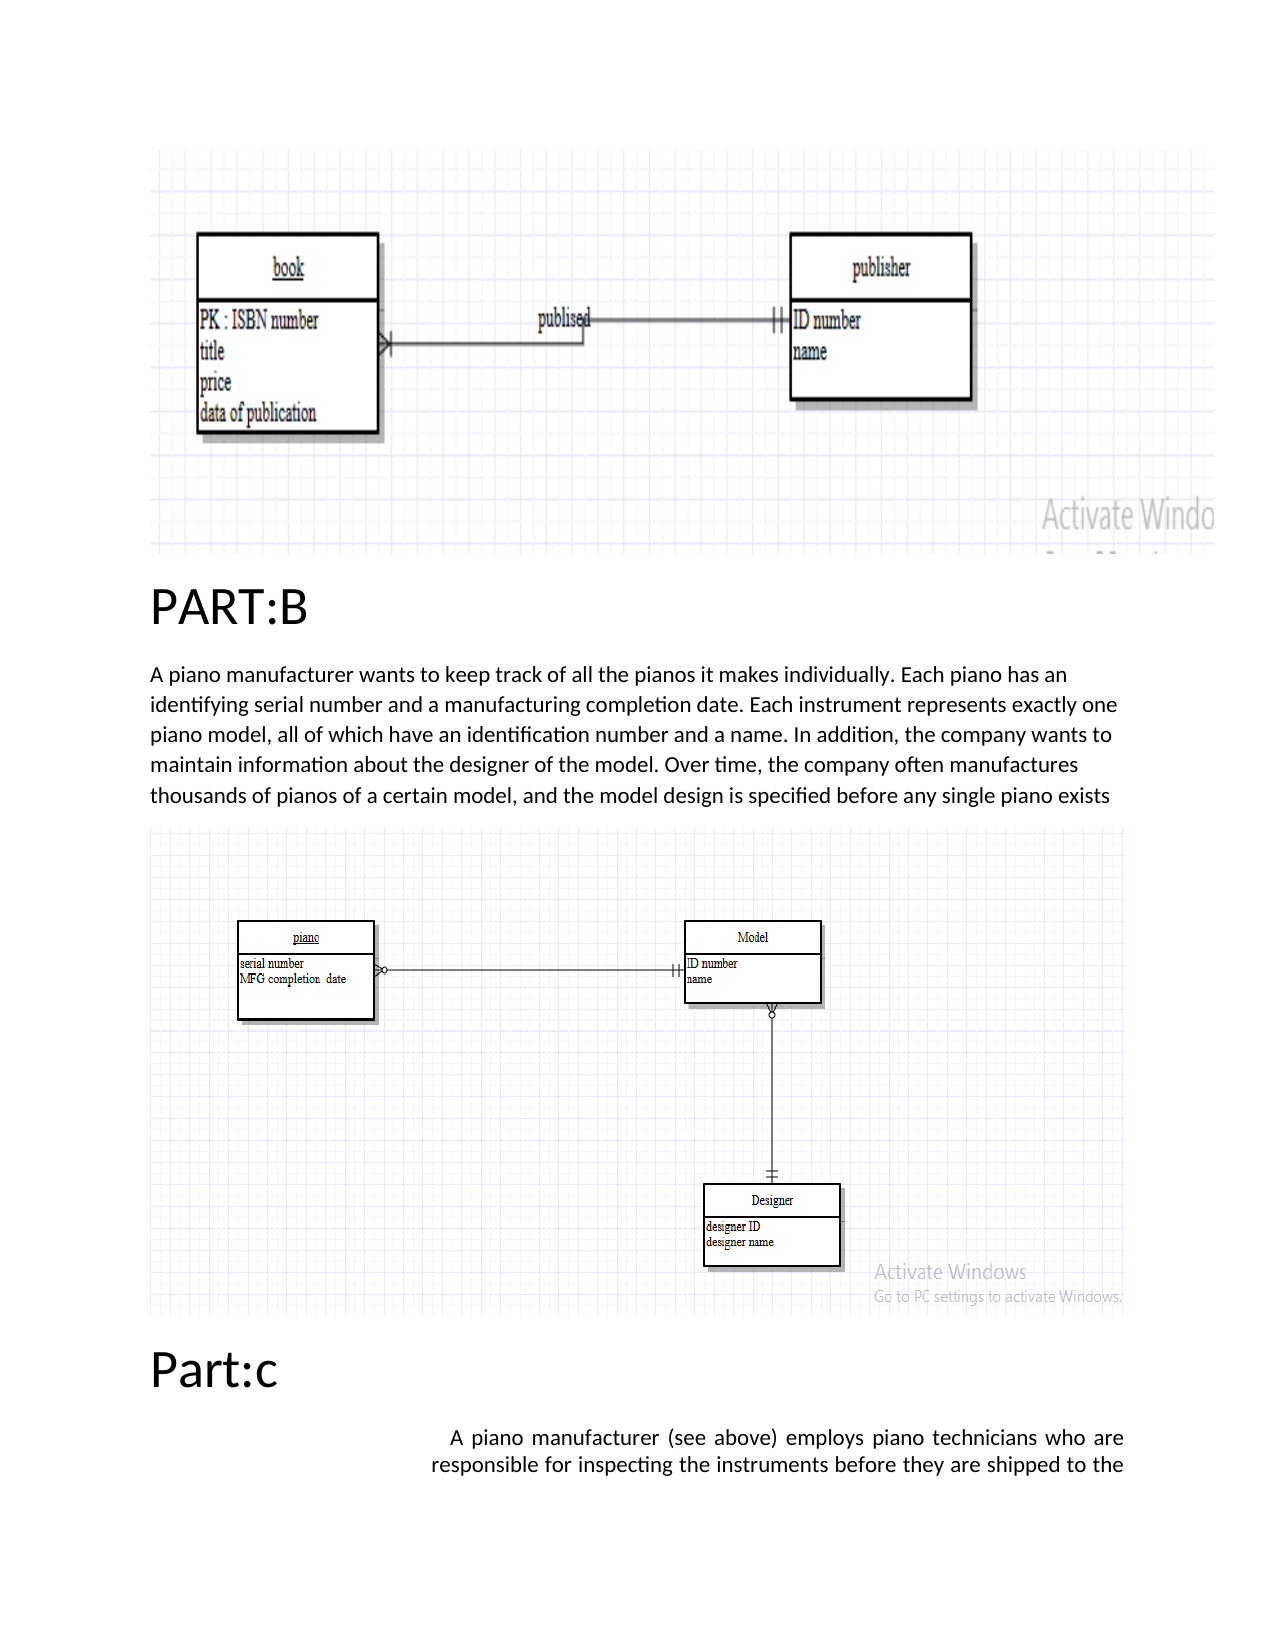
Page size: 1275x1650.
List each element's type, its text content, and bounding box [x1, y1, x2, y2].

picture [150, 827, 1125, 1316]
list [431, 1423, 1125, 1479]
text A piano manufacturer wants to keep track of all the pianos it makes individually. Each piano has an identifying serial number and a manufacturing completion date. Each instrument represents exactly one piano model, all of which have an identification number and a name. In addition, the company wants to maintain information about the designer of the model. Over time, the company often manufactures thousands of pianos of a certain model, and the model design is specified before any single piano exists [150, 660, 1125, 809]
text PART:B [150, 572, 1125, 638]
picture [150, 150, 1214, 554]
text Part:c [150, 1334, 1125, 1401]
